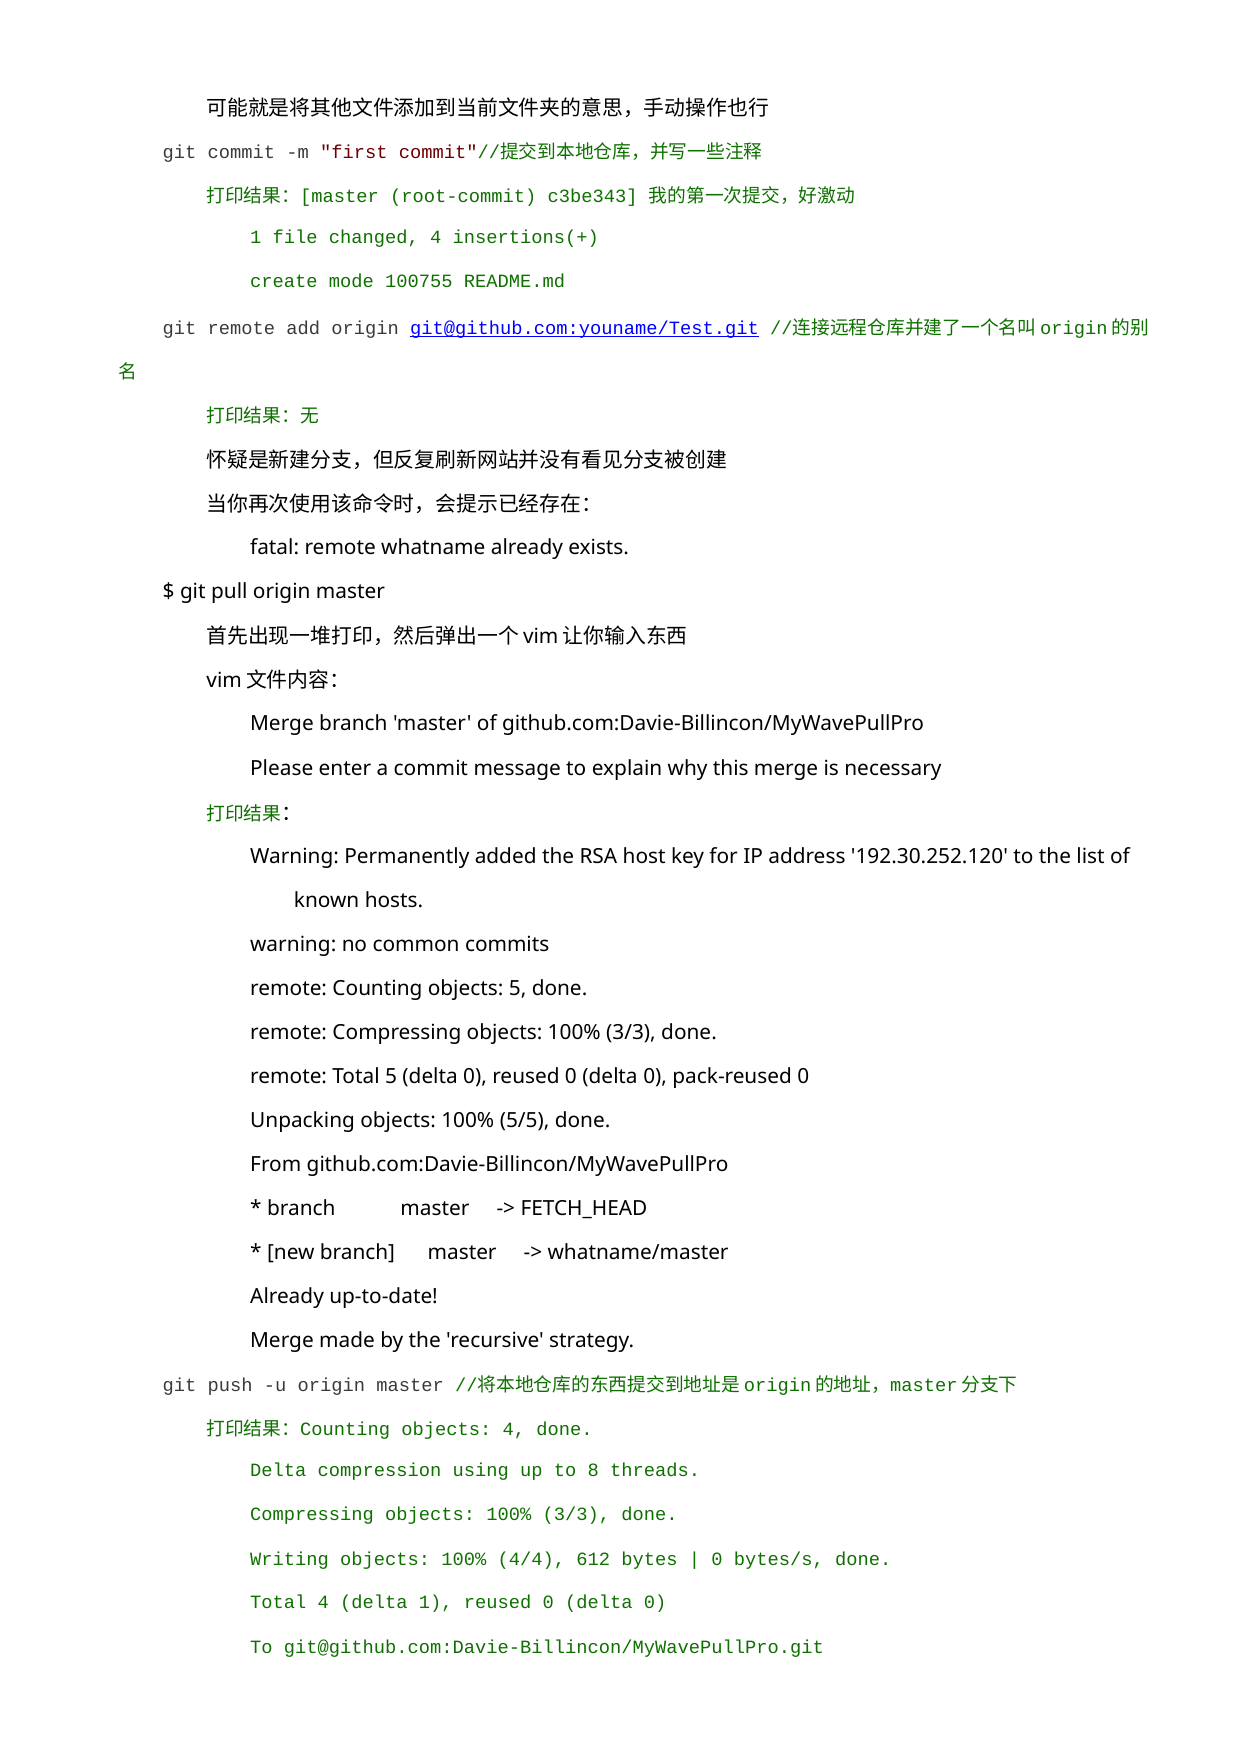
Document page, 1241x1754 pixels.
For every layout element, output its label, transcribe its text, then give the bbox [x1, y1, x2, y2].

text 当你再次使用该命令时，会提示已经存在： [119, 480, 1165, 524]
text To git@github.com:Davie-Billincon/MyWavePullPro.git [206, 1626, 1165, 1670]
text fatal: remote whatname already exists. [119, 524, 1165, 568]
text Compressing objects: 100% (3/3), done. [206, 1494, 1165, 1538]
text create mode 100755 README.md [119, 260, 1165, 304]
text 打印结果：无 [119, 392, 1165, 436]
text Total 4 (delta 1), reused 0 (delta 0) [206, 1582, 1165, 1626]
text remote: Counting objects: 5, done. [206, 965, 1165, 1009]
text 打印结果： [119, 789, 1165, 833]
text 首先出现一堆打印，然后弹出一个vim让你输入东西 [119, 613, 1165, 657]
text Please enter a commit message to explain why this merge is necessary [119, 745, 1165, 789]
text remote: Compressing objects: 100% (3/3), done. [206, 1009, 1165, 1053]
text warning: no common commits [206, 921, 1165, 965]
text * branch master -> FETCH_HEAD [119, 1185, 1165, 1229]
text git commit -m "first commit"//提交到本地仓库，并写一些注释 [119, 128, 1165, 172]
text 打印结果：[master (root-commit) c3be343] 我的第一次提交，好激动 [119, 172, 1165, 216]
text Unpacking objects: 100% (5/5), done. [206, 1097, 1165, 1141]
text Writing objects: 100% (4/4), 612 bytes | 0 bytes/s, done. [206, 1538, 1165, 1582]
text Warning: Permanently added the RSA host key for IP address '192.30.252.120' to the list of [250, 833, 1165, 877]
text git push -u origin master //将本地仓库的东西提交到地址是origin的地址，master分支下 [119, 1362, 1165, 1406]
text remote: Total 5 (delta 0), reused 0 (delta 0), pack-reused 0 [206, 1053, 1165, 1097]
text vim文件内容： [119, 657, 1165, 701]
text $ git pull origin master [119, 568, 1165, 613]
text Already up-to-date! [206, 1273, 1165, 1318]
text From github.com:Davie-Billincon/MyWavePullPro [206, 1141, 1165, 1185]
text Merge branch 'master' of github.com:Davie-Billincon/MyWavePullPro [119, 701, 1165, 745]
text Delta compression using up to 8 threads. [206, 1450, 1165, 1494]
text Merge made by the 'recursive' strategy. [206, 1318, 1165, 1362]
text 1 file changed, 4 insertions(+) [119, 216, 1165, 260]
text 打印结果：Counting objects: 4, done. [119, 1406, 1165, 1450]
text 怀疑是新建分支，但反复刷新网站并没有看见分支被创建 [119, 436, 1165, 480]
text * [new branch] master -> whatname/master [119, 1229, 1165, 1273]
text known hosts. [250, 877, 1165, 921]
text 可能就是将其他文件添加到当前文件夹的意思，手动操作也行 [119, 84, 1165, 128]
text git remote add origin git@github.com:youname/Test.git //连接远程仓库并建了一个名叫origin的别名 [119, 304, 1165, 392]
